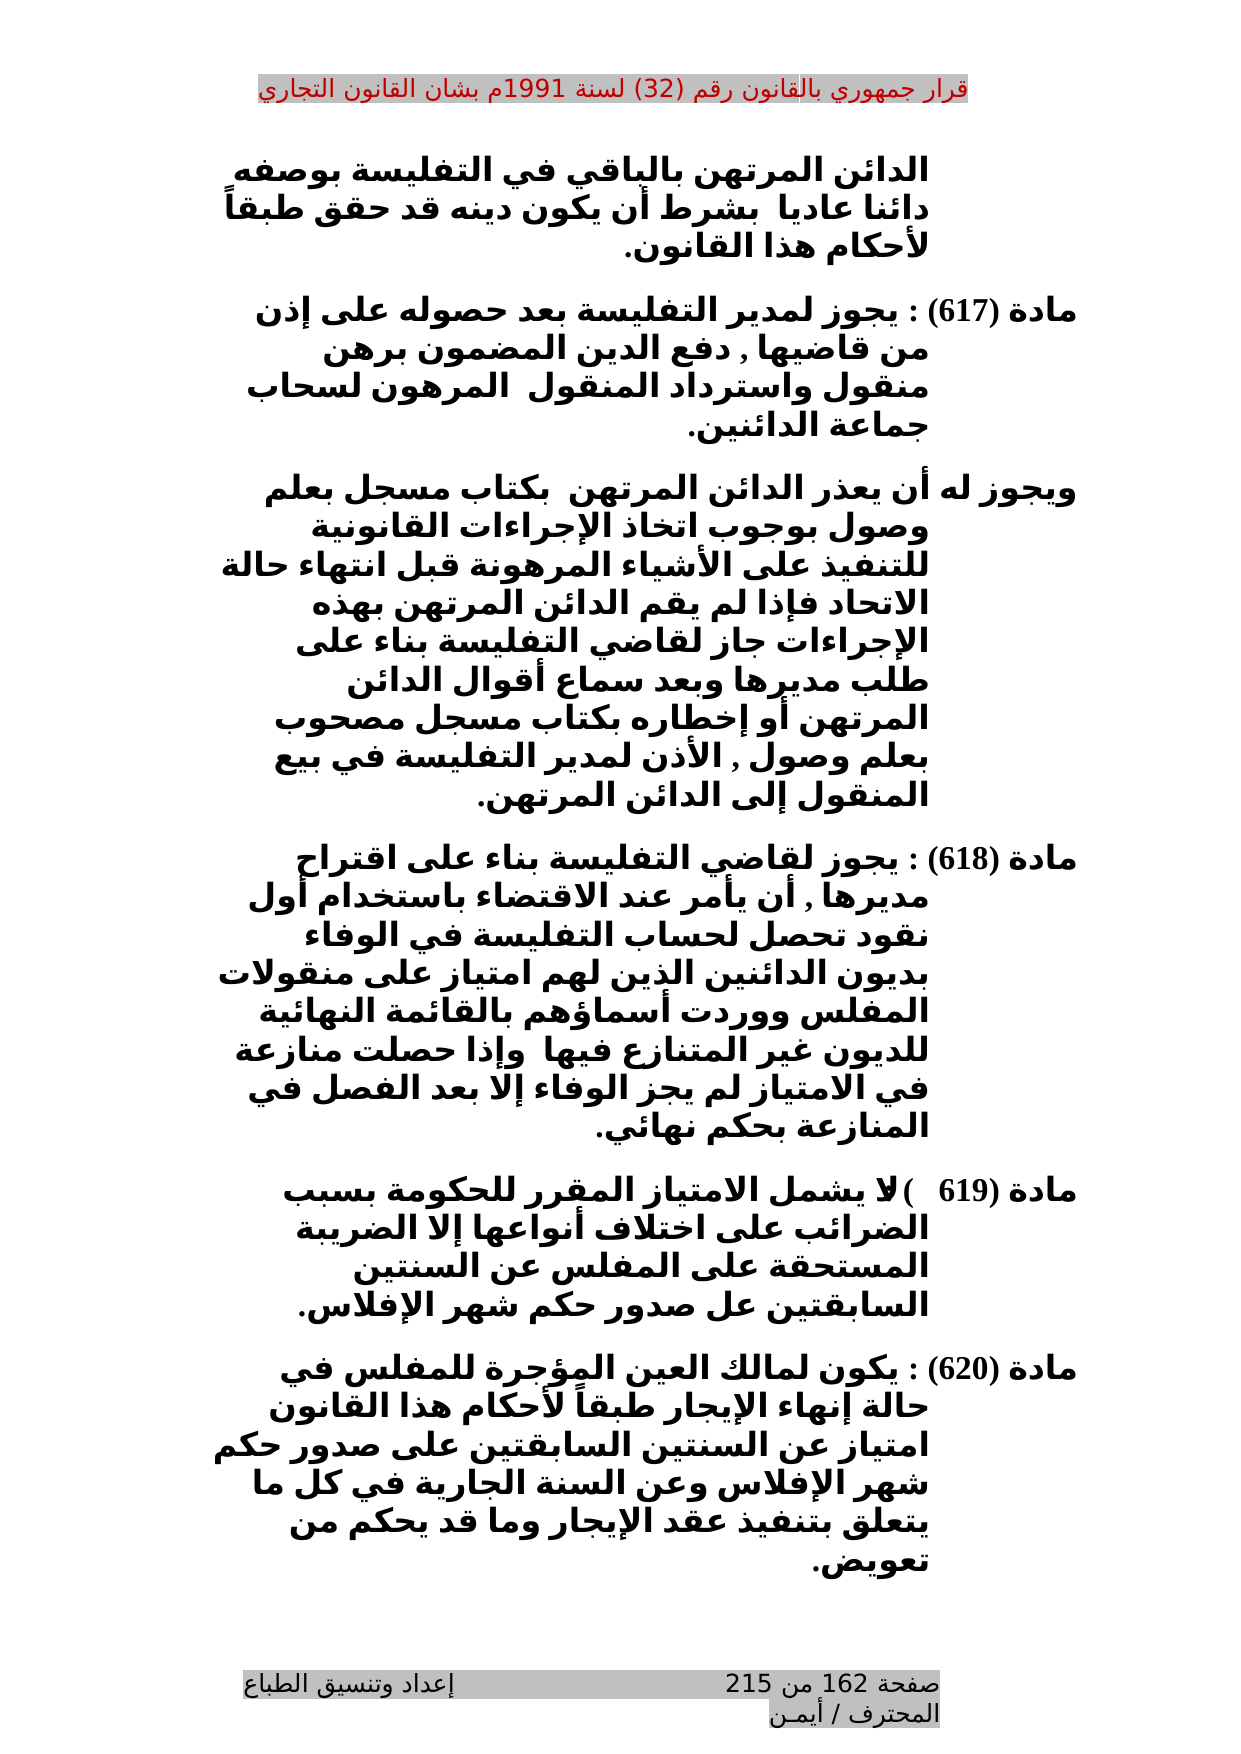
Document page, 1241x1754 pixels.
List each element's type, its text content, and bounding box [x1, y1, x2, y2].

text مادة (618) : يجوز لقاضي التفليسة بناء على اقتراح مديرها , أن يأمر عند الاقتضاء باستخدام أول نقود تحصل لحساب التفليسة في الوفاء بديون الدائنين الذين لهم امتياز على منقولات المفلس ووردت أسماؤهم بالقائمة النهائية للديون غير المتنازع فيها وإذا حصلت منازعة في الامتياز لم يجز الوفاء إلا بعد الفصل في المنازعة بحكم نهائي. [207, 838, 1078, 1145]
text مادة (620) : يكون لمالك العين المؤجرة للمفلس في حالة إنهاء الإيجار طبقاً لأحكام هذا القانون امتياز عن السنتين السابقتين على صدور حكم شهر الإفلاس وعن السنة الجارية في كل ما يتعلق بتنفيذ عقد الإيجار وما قد يحكم من تعويض. [207, 1348, 1078, 1578]
text مادة (619) : لا يشمل الامتياز المقرر للحكومة بسبب الضرائب على اختلاف أنواعها إلا الضريبة المستحقة على المفلس عن السنتين السابقتين عل صدور حكم شهر الإفلاس. [207, 1170, 1078, 1323]
text مادة (617) : يجوز لمدير التفليسة بعد حصوله على إذن من قاضيها , دفع الدين المضمون برهن منقول واسترداد المنقول المرهون لسحاب جماعة الدائنين. [207, 290, 1078, 443]
text ويجوز له أن يعذر الدائن المرتهن بكتاب مسجل بعلم وصول بوجوب اتخاذ الإجراءات القانونية للتنفيذ على الأشياء المرهونة قبل انتهاء حالة الاتحاد فإذا لم يقم الدائن المرتهن بهذه الإجراءات جاز لقاضي التفليسة بناء على طلب مديرها وبعد سماع أقوال الدائن المرتهن أو إخطاره بكتاب مسجل مصحوب بعلم وصول , الأذن لمدير التفليسة في بيع المنقول إلى الدائن المرتهن. [207, 468, 1078, 813]
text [207, 150, 1078, 265]
